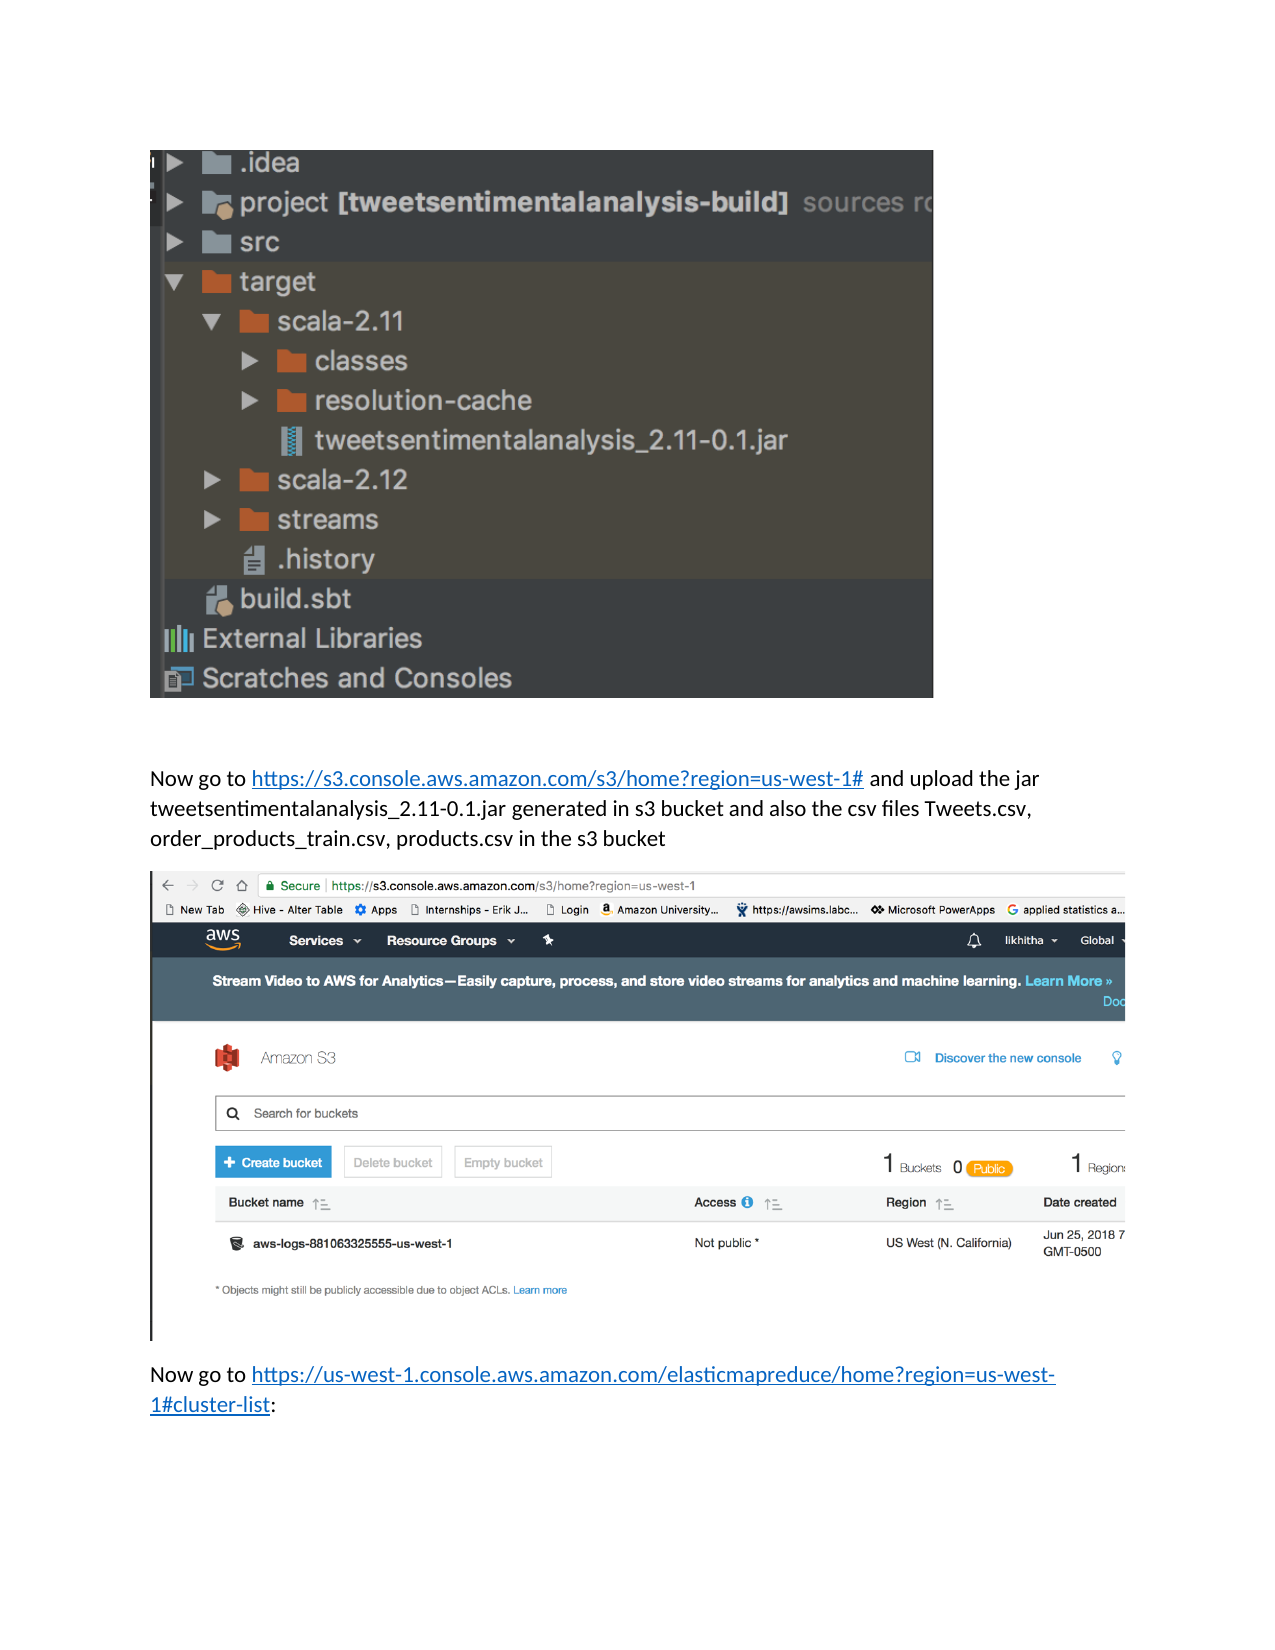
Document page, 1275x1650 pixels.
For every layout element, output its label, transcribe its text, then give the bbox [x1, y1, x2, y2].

text Now go to https://s3.console.aws.amazon.com/s3/home?region=us-west-1# and upload the jar tweetsentimentalanalysis_2.11-0.1.jar generated in s3 bucket and also the csv files Tweets.csv, order_products_train.csv, products.csv in the s3 bucket [150, 764, 1125, 852]
text Now go to https://us-west-1.console.aws.amazon.com/elasticmapreduce/home?region=us-west-1#cluster-list: [150, 1360, 1125, 1418]
picture [150, 150, 934, 698]
picture [150, 871, 1125, 1341]
